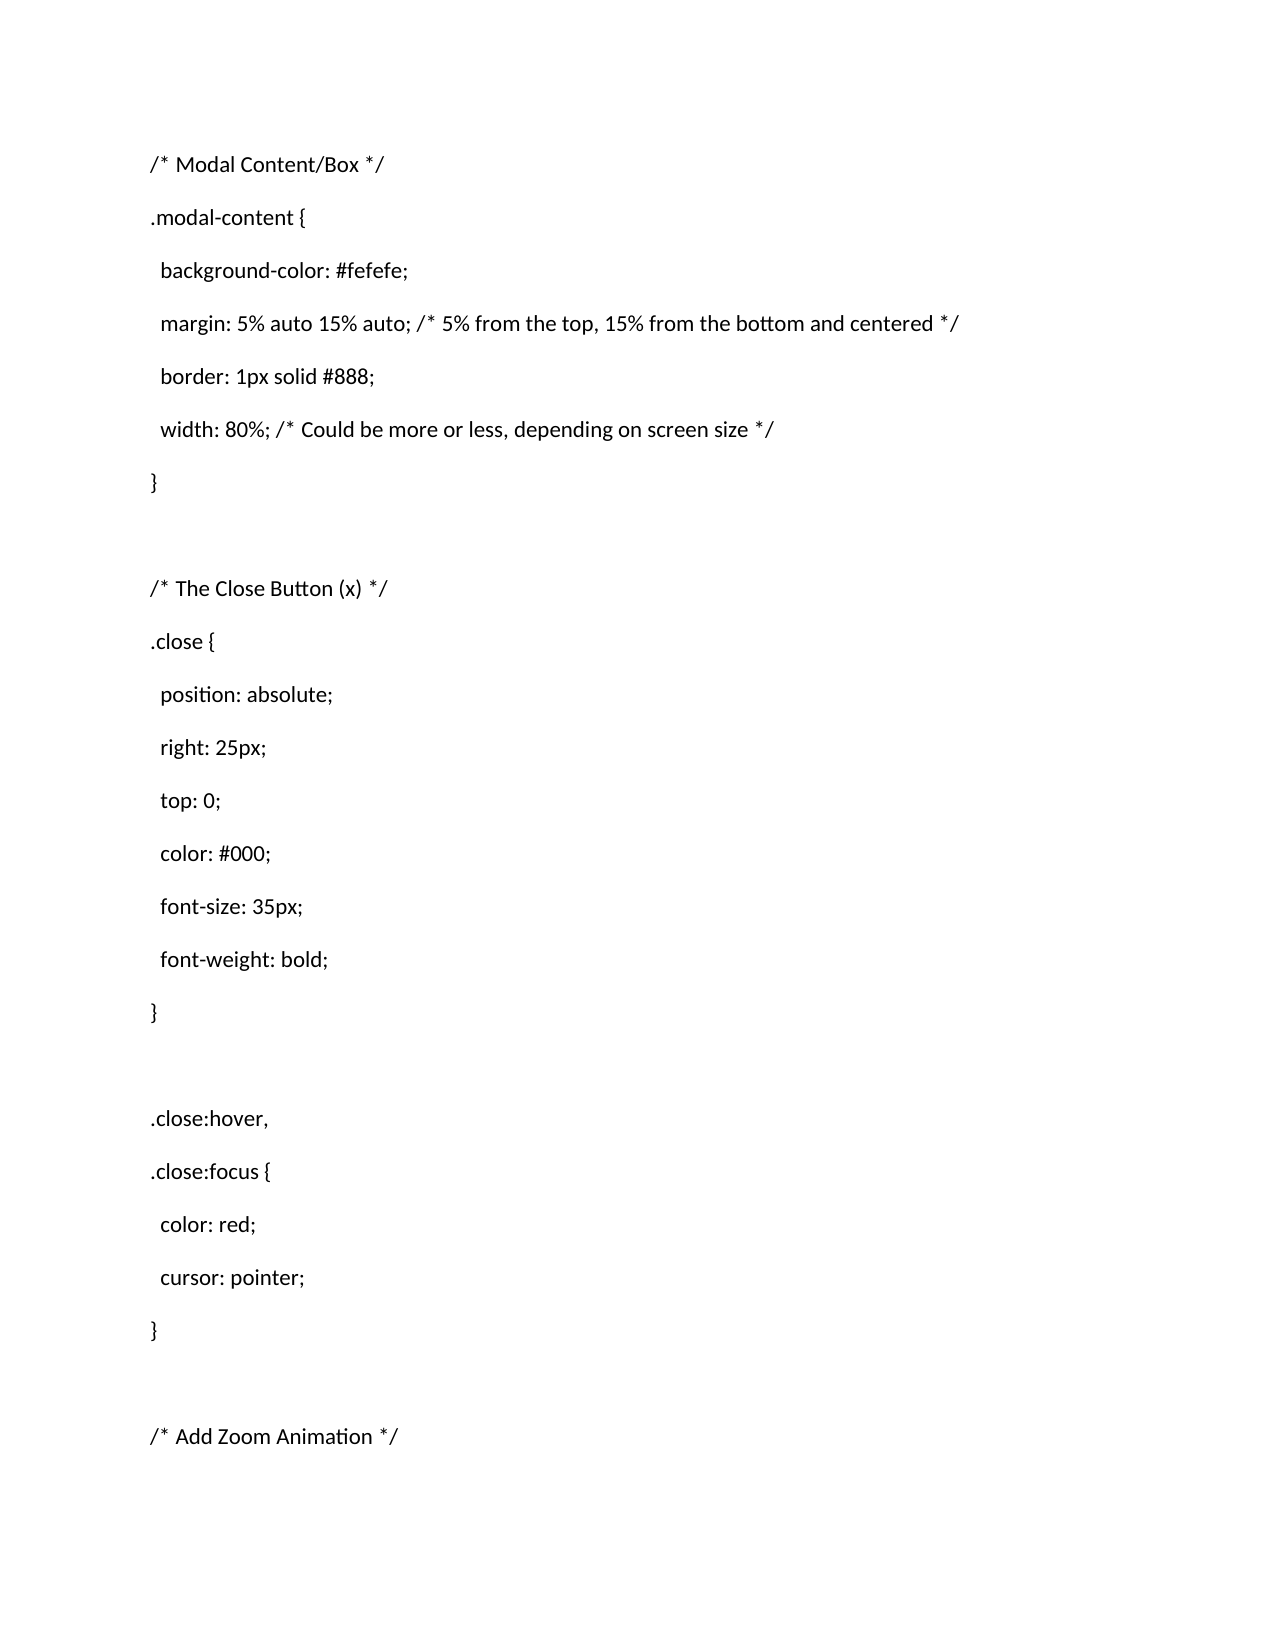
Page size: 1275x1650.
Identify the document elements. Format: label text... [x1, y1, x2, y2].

text } [150, 468, 1125, 496]
text color: red; [150, 1210, 1125, 1238]
text .modal-content { [150, 203, 1125, 231]
text .close { [150, 627, 1125, 655]
text color: #000; [150, 839, 1125, 867]
text cursor: pointer; [150, 1263, 1125, 1291]
text border: 1px solid #888; [150, 362, 1125, 390]
text position: absolute; [150, 680, 1125, 708]
text } [150, 1316, 1125, 1344]
text margin: 5% auto 15% auto; /* 5% from the top, 15% from the bottom and centered */ [150, 309, 1125, 337]
text .close:focus { [150, 1157, 1125, 1185]
text .close:hover, [150, 1104, 1125, 1132]
text right: 25px; [150, 733, 1125, 761]
text font-size: 35px; [150, 892, 1125, 920]
text width: 80%; /* Could be more or less, depending on screen size */ [150, 415, 1125, 443]
text font-weight: bold; [150, 945, 1125, 973]
text /* The Close Button (x) */ [150, 574, 1125, 602]
text top: 0; [150, 786, 1125, 814]
text /* Modal Content/Box */ [150, 150, 1125, 178]
text background-color: #fefefe; [150, 256, 1125, 284]
text } [150, 998, 1125, 1026]
text /* Add Zoom Animation */ [150, 1422, 1125, 1451]
